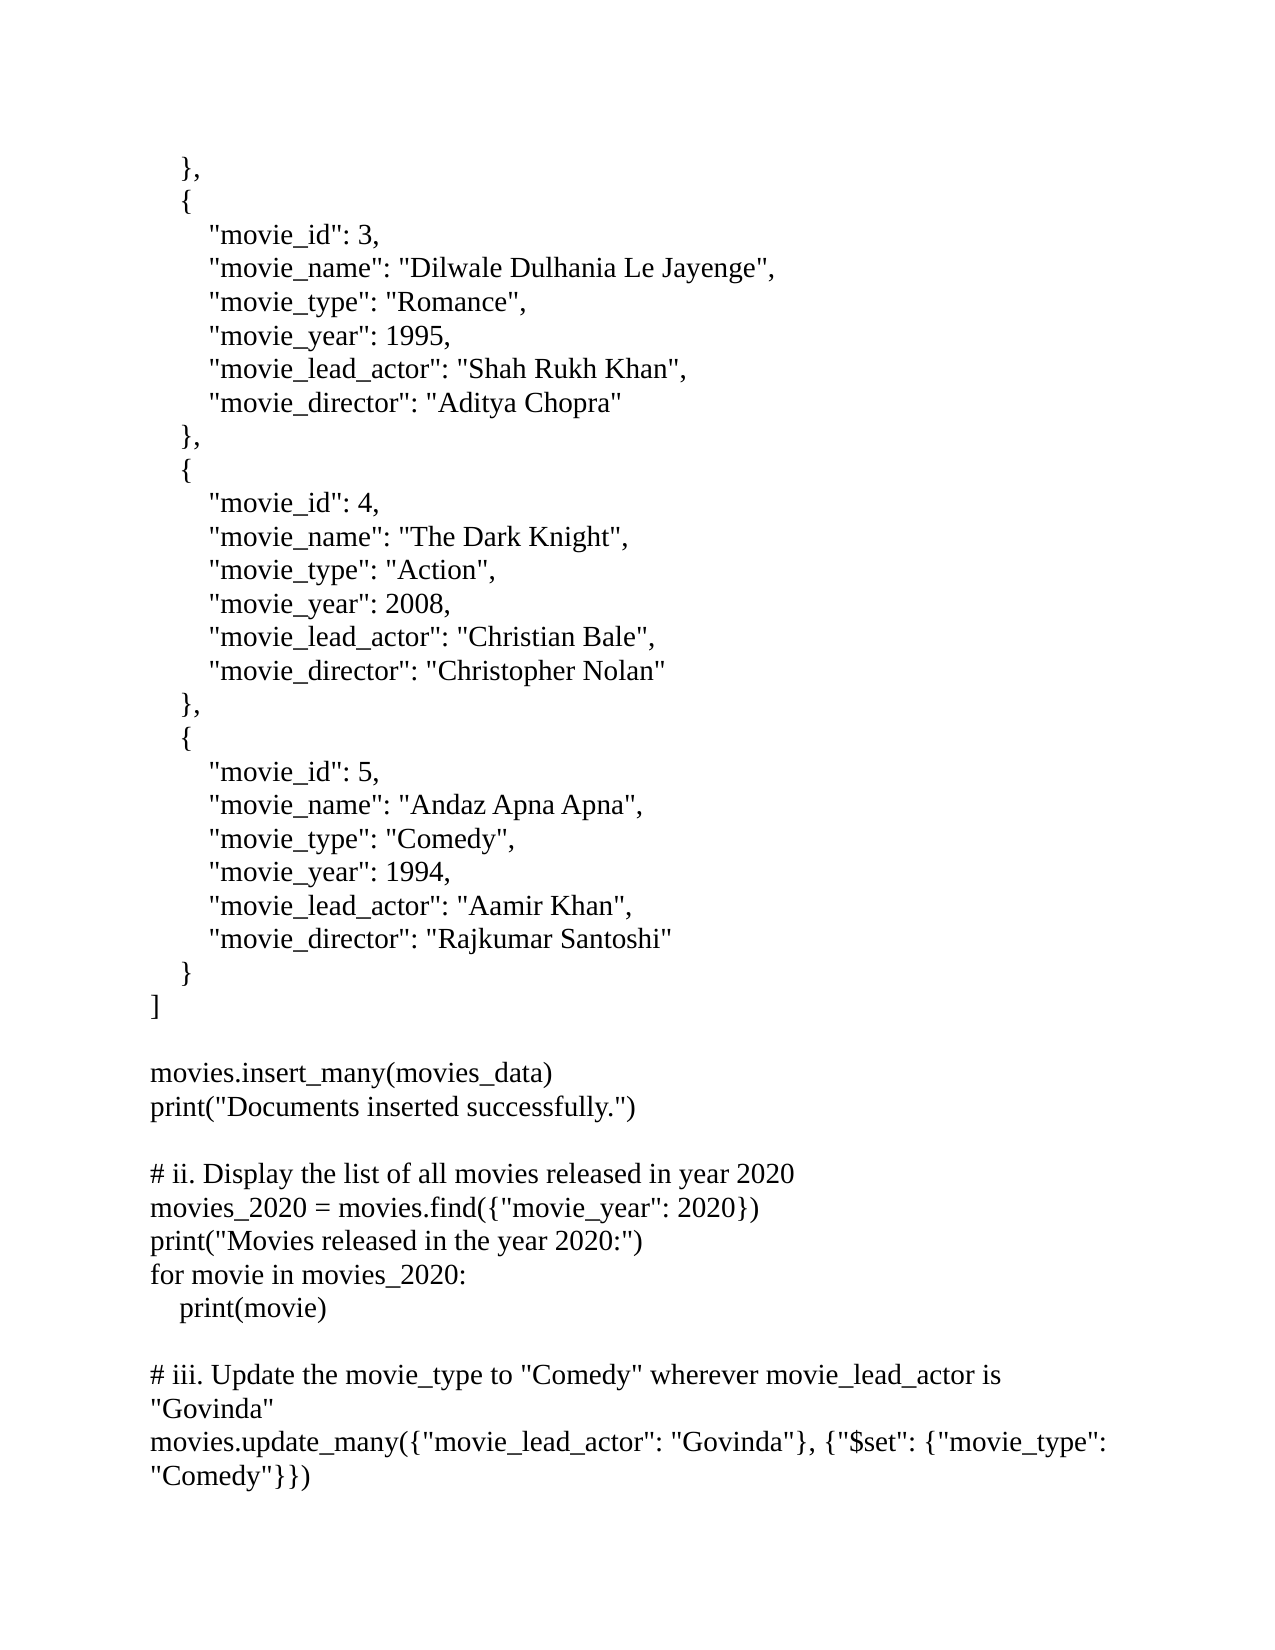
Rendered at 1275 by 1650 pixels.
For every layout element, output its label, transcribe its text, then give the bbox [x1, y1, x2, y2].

text "movie_id": 4, [150, 485, 1125, 519]
text { [150, 183, 1125, 217]
text # iii. Update the movie_type to "Comedy" wherever movie_lead_actor is "Govinda" [150, 1357, 1125, 1424]
text { [150, 452, 1125, 485]
text }, [150, 687, 1125, 720]
text "movie_director": "Christopher Nolan" [150, 653, 1125, 687]
text "movie_director": "Rajkumar Santoshi" [150, 921, 1125, 955]
text "movie_type": "Action", [150, 552, 1125, 586]
text print(movie) [150, 1290, 1125, 1324]
text print("Movies released in the year 2020:") [150, 1223, 1125, 1257]
text "movie_director": "Aditya Chopra" [150, 385, 1125, 418]
text movies.insert_many(movies_data) [150, 1056, 1125, 1089]
text "movie_id": 5, [150, 754, 1125, 787]
text "movie_id": 3, [150, 217, 1125, 251]
text "movie_lead_actor": "Christian Bale", [150, 619, 1125, 653]
text "movie_lead_actor": "Shah Rukh Khan", [150, 351, 1125, 385]
text "movie_type": "Comedy", [150, 821, 1125, 854]
text ] [150, 988, 1125, 1022]
text movies_2020 = movies.find({"movie_year": 2020}) [150, 1190, 1125, 1223]
text "movie_name": "The Dark Knight", [150, 519, 1125, 552]
text movies.update_many({"movie_lead_actor": "Govinda"}, {"$set": {"movie_type": "Comedy"}}) [150, 1424, 1125, 1492]
text "movie_year": 2008, [150, 586, 1125, 619]
text }, [150, 150, 1125, 183]
text "movie_type": "Romance", [150, 284, 1125, 318]
text "movie_name": "Andaz Apna Apna", [150, 787, 1125, 821]
text "movie_year": 1995, [150, 318, 1125, 351]
text print("Documents inserted successfully.") [150, 1089, 1125, 1123]
text { [150, 720, 1125, 754]
text for movie in movies_2020: [150, 1257, 1125, 1290]
text "movie_name": "Dilwale Dulhania Le Jayenge", [150, 251, 1125, 284]
text # ii. Display the list of all movies released in year 2020 [150, 1156, 1125, 1190]
text "movie_lead_actor": "Aamir Khan", [150, 888, 1125, 921]
text }, [150, 418, 1125, 452]
text } [150, 955, 1125, 988]
text "movie_year": 1994, [150, 854, 1125, 888]
